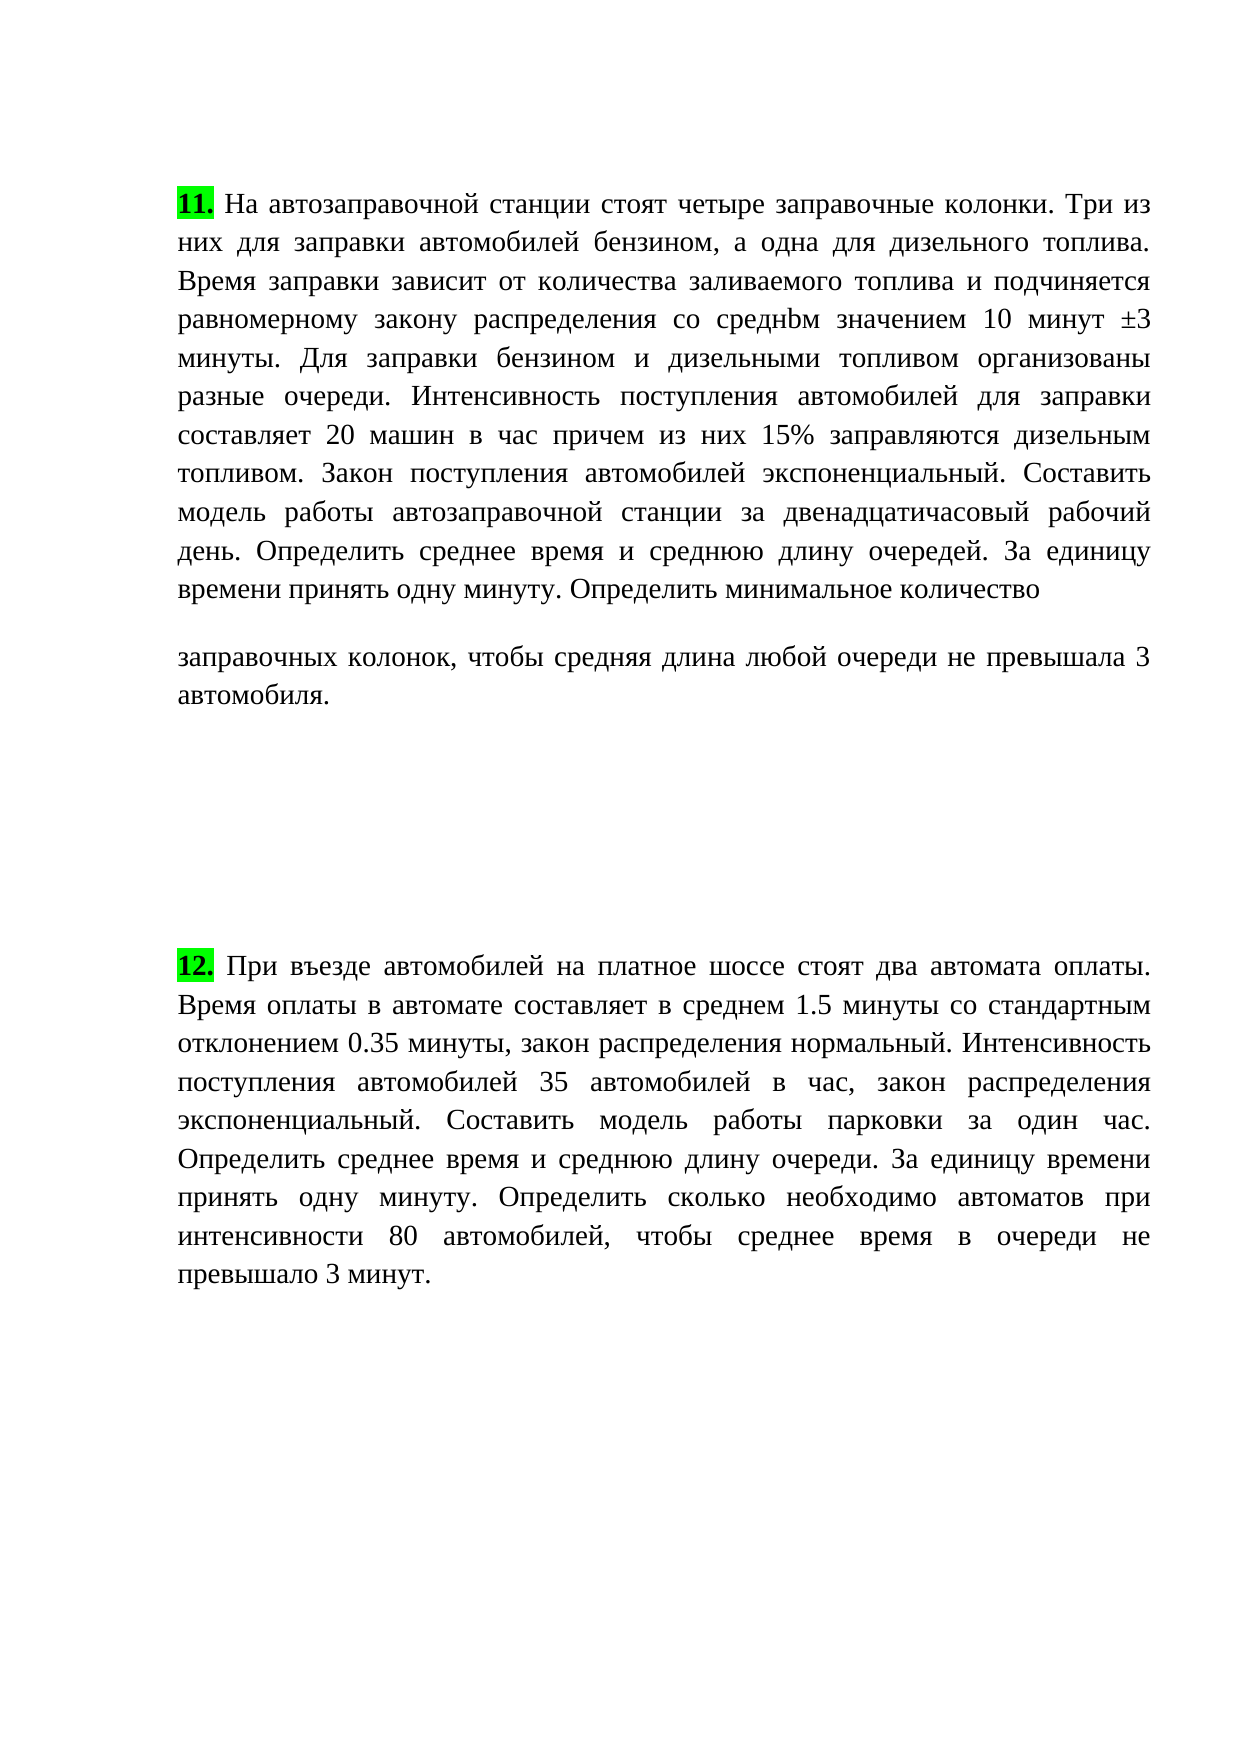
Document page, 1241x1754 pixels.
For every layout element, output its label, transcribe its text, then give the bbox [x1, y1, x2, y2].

text заправочных колонок, чтобы средняя длина любой очереди не превышала 3 автомобиля. [177, 639, 1152, 711]
text 11. На автозаправочной станции стоят четыре заправочные колонки. Три из них для заправки автомобилей бензином, а одна для дизельного топлива. Время заправки зависит от количества заливаемого топлива и подчиняется равномерному закону распределения со среднbм значением 10 минут ±3 минуты. Для заправки бензином и дизельными топливом организованы разные очереди. Интенсивность поступления автомобилей для заправки составляет 20 машин в час причем из них 15% заправляются дизельным топливом. Закон поступления автомобилей экспоненциальный. Составить модель работы автозаправочной станции за двенадцатичасовый рабочий день. Определить среднее время и среднюю длину очередей. За единицу времени принять одну минуту. Определить минимальное количество [177, 186, 1152, 605]
text 12. При въезде автомобилей на платное шоссе стоят два автомата оплаты. Время оплаты в автомате составляет в среднем 1.5 минуты со стандартным отклонением 0.35 минуты, закон распределения нормальный. Интенсивность поступления автомобилей 35 автомобилей в час, закон распределения экспоненциальный. Составить модель работы парковки за один час. Определить среднее время и среднюю длину очереди. За единицу времени принять одну минуту. Определить сколько необходимо автоматов при интенсивности 80 автомобилей, чтобы среднее время в очереди не превышало 3 минут. [177, 948, 1152, 1290]
